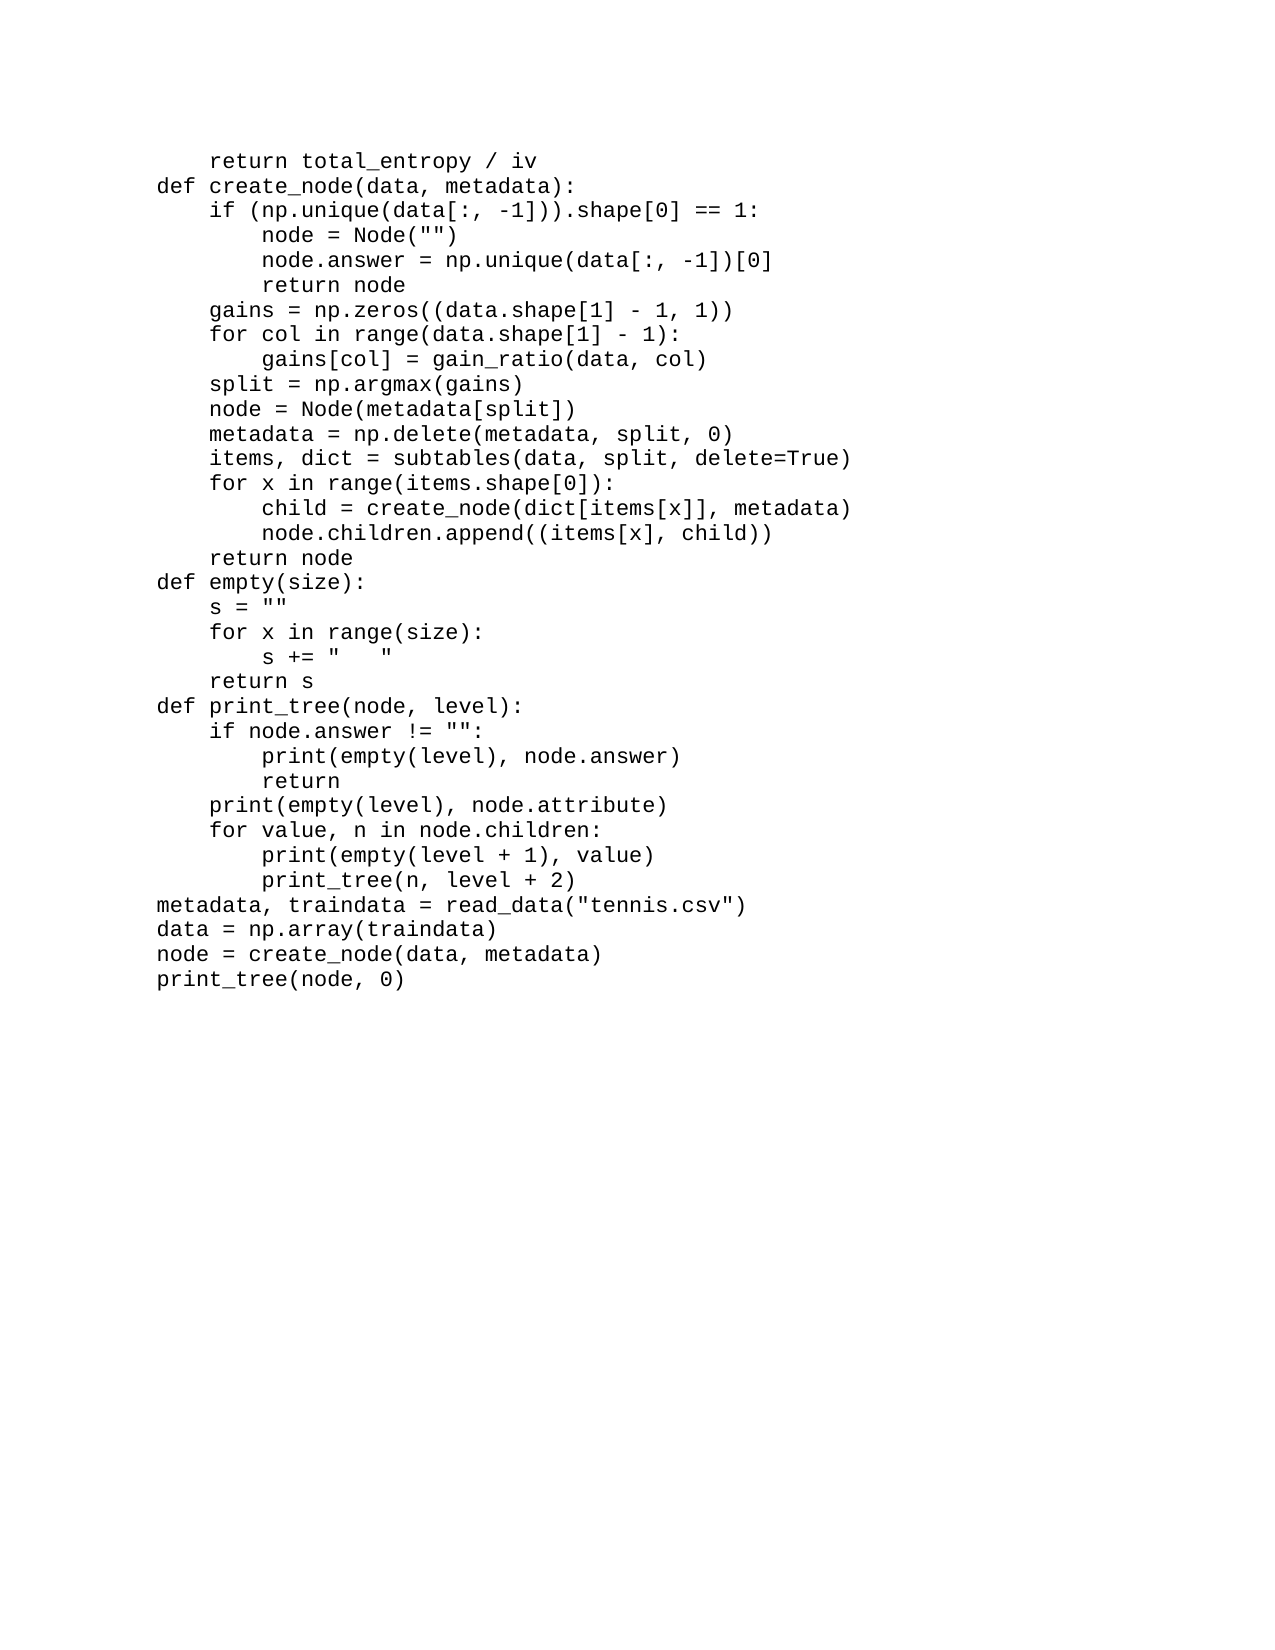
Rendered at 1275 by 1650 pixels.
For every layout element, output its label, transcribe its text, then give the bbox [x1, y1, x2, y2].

text print(empty(level), node.answer) [156, 745, 1118, 770]
text data = np.array(traindata) [156, 918, 1118, 943]
text for x in range(items.shape[0]): [156, 472, 1118, 497]
text s = "" [156, 596, 1118, 621]
text print(empty(level), node.attribute) [156, 794, 1118, 819]
text for col in range(data.shape[1] - 1): [156, 323, 1118, 348]
text node.children.append((items[x], child)) [156, 522, 1118, 547]
text return total_entropy / iv [156, 150, 1118, 175]
text def print_tree(node, level): [156, 695, 1118, 720]
text return node [156, 274, 1118, 299]
text return node [156, 547, 1118, 571]
text node = Node("") [156, 224, 1118, 249]
text def create_node(data, metadata): [156, 175, 1118, 199]
text return [156, 770, 1118, 794]
text metadata = np.delete(metadata, split, 0) [156, 423, 1118, 447]
text def empty(size): [156, 571, 1118, 596]
text split = np.argmax(gains) [156, 373, 1118, 398]
text return s [156, 671, 1118, 695]
text gains[col] = gain_ratio(data, col) [156, 348, 1118, 373]
text for value, n in node.children: [156, 819, 1118, 844]
text metadata, traindata = read_data("tennis.csv") [156, 894, 1118, 918]
text node = create_node(data, metadata) [156, 943, 1118, 968]
text child = create_node(dict[items[x]], metadata) [156, 497, 1118, 522]
text print_tree(n, level + 2) [156, 869, 1118, 894]
text items, dict = subtables(data, split, delete=True) [156, 447, 1118, 472]
text print(empty(level + 1), value) [156, 844, 1118, 869]
text print_tree(node, 0) [156, 968, 1118, 993]
text gains = np.zeros((data.shape[1] - 1, 1)) [156, 299, 1118, 323]
text if (np.unique(data[:, -1])).shape[0] == 1: [156, 199, 1118, 224]
text if node.answer != "": [156, 720, 1118, 745]
text node = Node(metadata[split]) [156, 398, 1118, 423]
text node.answer = np.unique(data[:, -1])[0] [156, 249, 1118, 274]
text for x in range(size): [156, 621, 1118, 646]
text s += " " [156, 646, 1118, 671]
